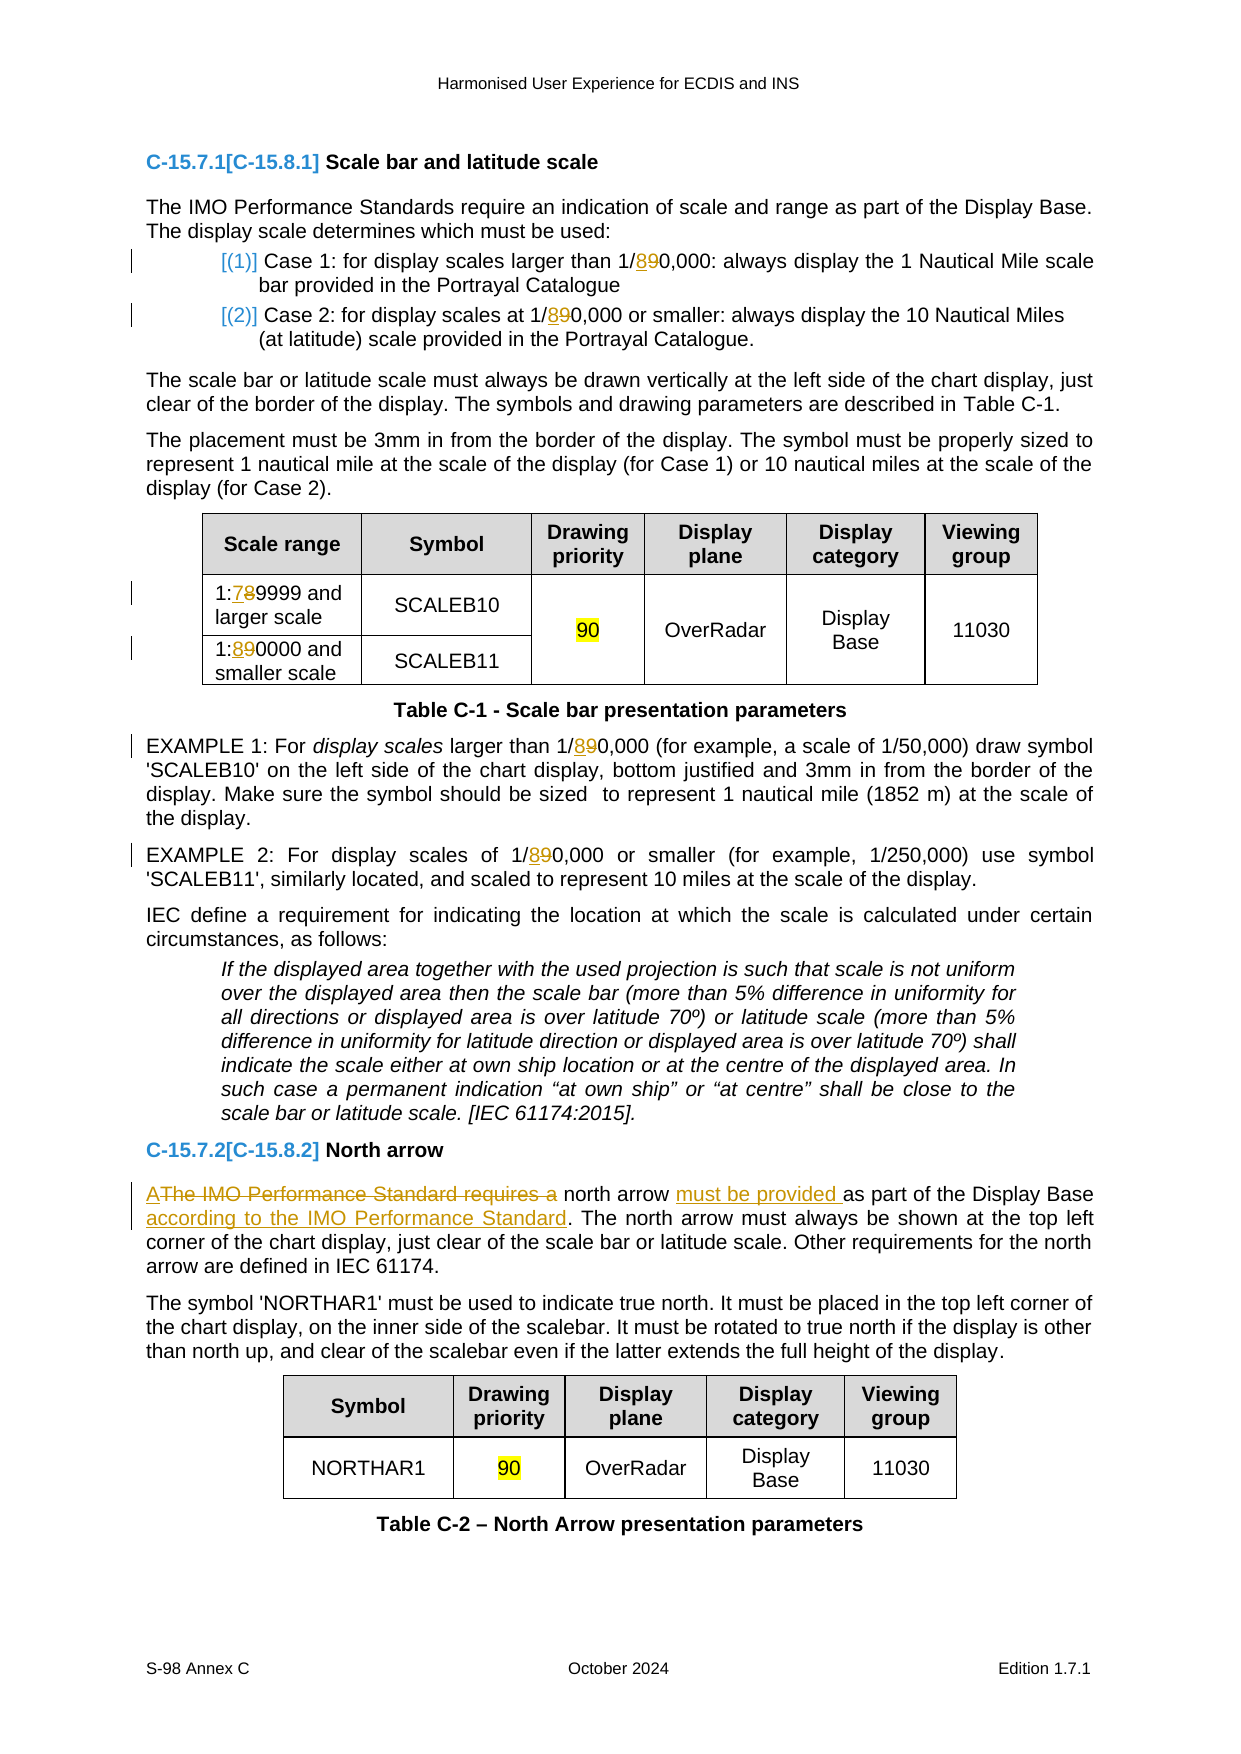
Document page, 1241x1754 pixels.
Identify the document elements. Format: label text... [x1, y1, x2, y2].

text north arrow as part of the Display Base. The north arrow must always be shown at the top left corner of the chart display, just clear of the scale bar or latitude scale. Other requirements for the north arrow are defined in IEC 61174. [146, 1182, 1094, 1278]
table_header Display plane [566, 1376, 706, 1436]
text The scale bar or latitude scale must always be drawn vertically at the left side of the chart display, just clear of the border of the display. The symbols and drawing parameters are described in Table C-1. [146, 368, 1094, 416]
table_cell Display Base [787, 575, 924, 684]
table_header Symbol [362, 514, 531, 574]
text EXAMPLE 2: For display scales of 1/0,000 or smaller (for example, 1/250,000) use symbol 'SCALEB11', similarly located, and scaled to represent 10 miles at the scale of the display. [146, 843, 1094, 891]
text Table C-1 - Scale bar presentation parameters [146, 698, 1094, 722]
list Case 2: for display scales at 1/0,000 or smaller: always display the 10 Nautical Miles (at latitude) scale provided in the Portrayal Catalogue. [221, 303, 1094, 351]
text The IMO Performance Standards require an indication of scale and range as part of the Display Base. The display scale determines which must be used: [146, 195, 1094, 243]
table_cell 11030 [926, 575, 1037, 684]
text EXAMPLE 1: For display scales larger than 1/0,000 (for example, a scale of 1/50,000) draw symbol 'SCALEB10' on the left side of the chart display, bottom justified and 3mm in from the border of the display. Make sure the symbol should be sized to represent 1 nautical mile (1852 m) at the scale of the display. [146, 734, 1094, 830]
subtitle Scale bar and latitude scale [146, 150, 1094, 174]
table_cell 1:0000 and smaller scale [203, 636, 361, 684]
table_cell NORTHAR1 [284, 1438, 453, 1498]
table_cell 90 [532, 575, 644, 684]
text The placement must be 3mm in from the border of the display. The symbol must be properly sized to represent 1 nautical mile at the scale of the display (for Case 1) or 10 nautical miles at the scale of the display (for Case 2). [146, 428, 1094, 500]
table_cell OverRadar [566, 1438, 706, 1498]
table_header Viewing group [845, 1376, 956, 1436]
table_header Symbol [284, 1376, 453, 1436]
table_cell 90 [454, 1438, 564, 1498]
table_cell Display Base [707, 1438, 844, 1498]
text If the displayed area together with the used projection is such that scale is not uniform over the displayed area then the scale bar (more than 5% difference in uniformity for all directions or displayed area is over latitude 70º) or latitude scale (more than 5% difference in uniformity for latitude direction or displayed area is over latitude 70º) shall indicate the scale either at own ship location or at the centre of the displayed area. In such case a permanent indication “at own ship” or “at centre” shall be close to the scale bar or latitude scale. [IEC 61174:2015]. [221, 957, 1019, 1125]
text The symbol 'NORTHAR1' must be used to indicate true north. It must be placed in the top left corner of the chart display, on the inner side of the scalebar. It must be rotated to true north if the display is other than north up, and clear of the scalebar even if the latter extends the full height of the display. [146, 1291, 1094, 1362]
table_header Display plane [645, 514, 786, 574]
table_cell 1:9999 and larger scale [203, 575, 361, 635]
table_header Scale range [203, 514, 361, 574]
table_header Drawing priority [454, 1376, 564, 1436]
table_header Display category [787, 514, 924, 574]
table_header Display category [707, 1376, 844, 1436]
list Case 1: for display scales larger than 1/0,000: always display the 1 Nautical Mile scale bar provided in the Portrayal Catalogue [221, 249, 1094, 297]
text Table C-2 – North Arrow presentation parameters [146, 1511, 1094, 1535]
table_header Drawing priority [532, 514, 644, 574]
text IEC define a requirement for indicating the location at which the scale is calculated under certain circumstances, as follows: [146, 903, 1094, 951]
table_header Viewing group [926, 514, 1037, 574]
table_cell 11030 [845, 1438, 956, 1498]
table_cell SCALEB10 [362, 575, 531, 635]
subtitle North arrow [146, 1137, 1094, 1161]
table_cell SCALEB11 [362, 636, 531, 684]
table_cell OverRadar [645, 575, 786, 684]
